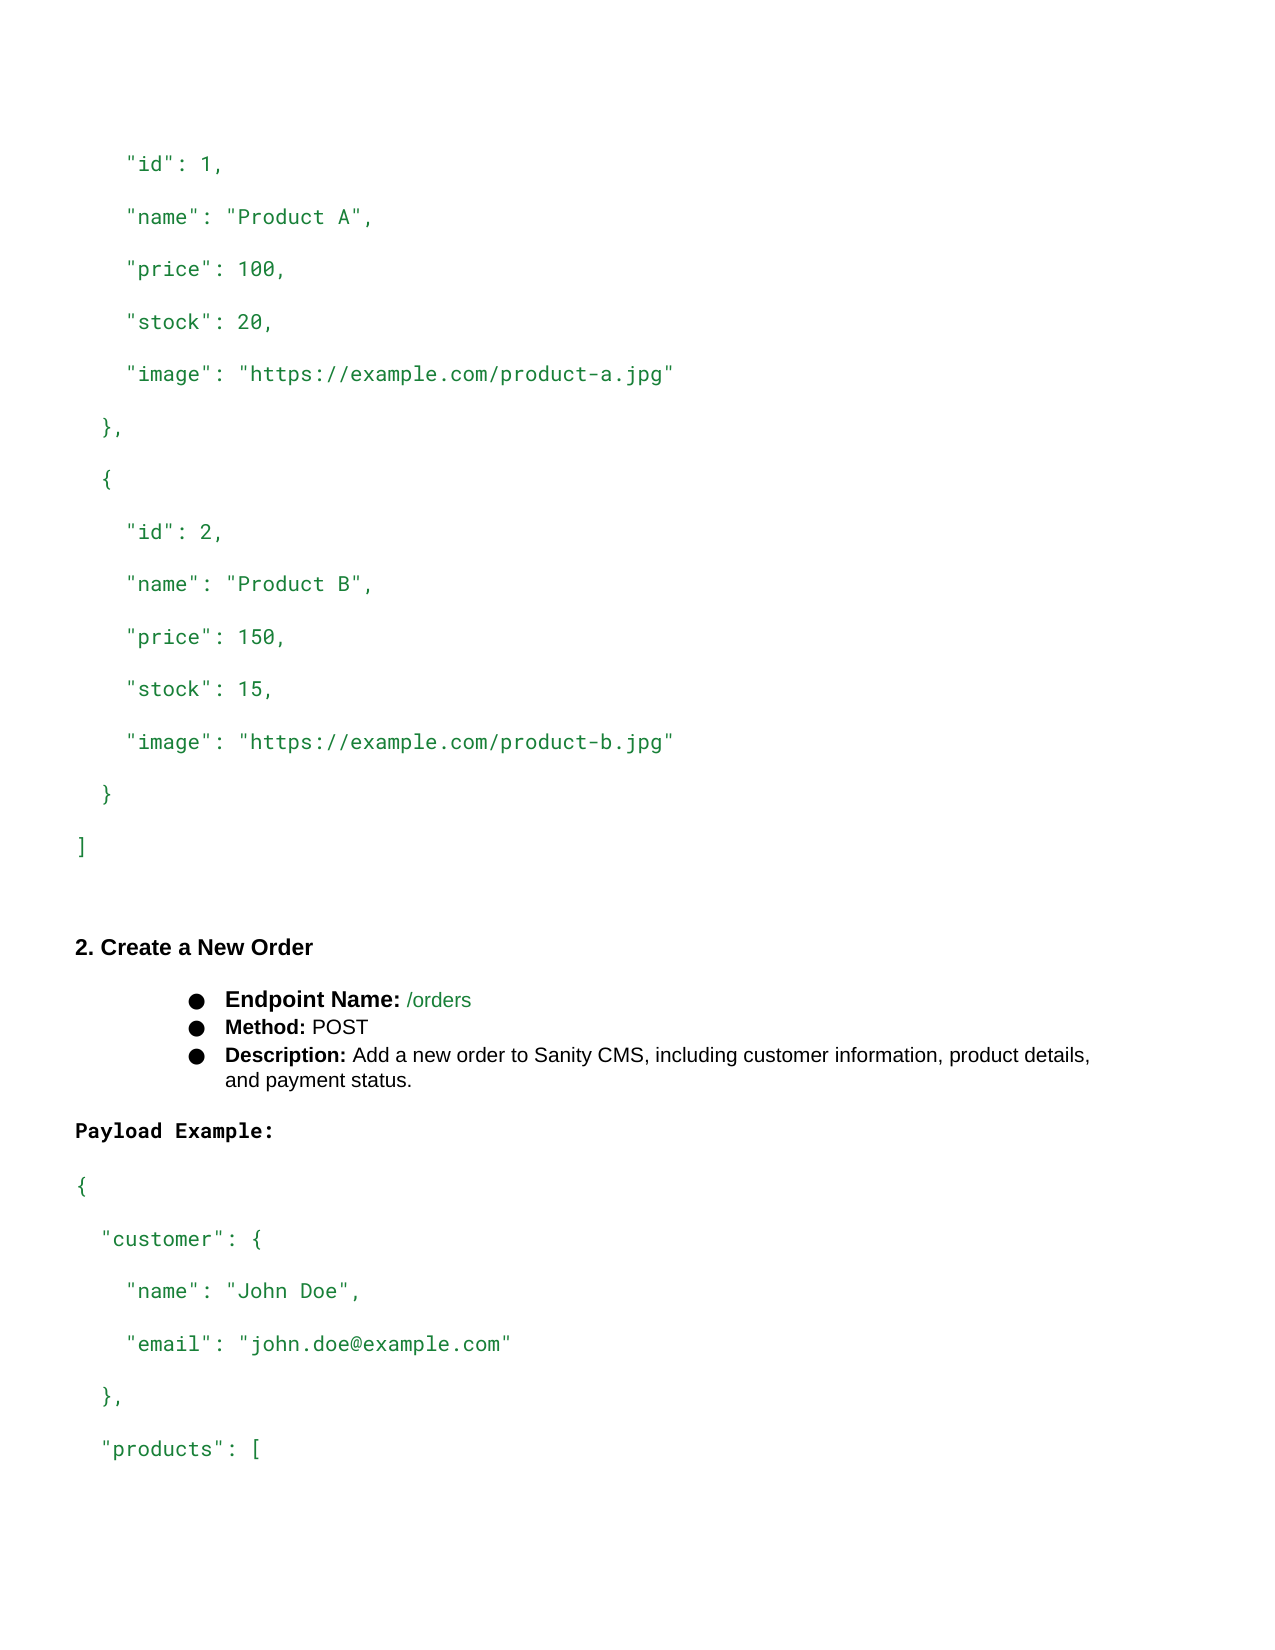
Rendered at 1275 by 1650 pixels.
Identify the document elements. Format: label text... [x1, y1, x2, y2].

list Endpoint Name: /orders [187, 985, 1125, 1013]
text "customer": { [75, 1224, 1125, 1252]
text "price": 100, [75, 255, 1125, 282]
text }, [75, 1382, 1125, 1409]
text "name": "Product A", [75, 202, 1125, 230]
text "id": 2, [75, 517, 1125, 545]
text ] [75, 832, 1125, 860]
text { [75, 465, 1125, 492]
list Description: Add a new order to Sanity CMS, including customer information, product details, and payment status. [187, 1040, 1125, 1092]
text "name": "Product B", [75, 570, 1125, 597]
text }, [75, 412, 1125, 440]
text } [75, 780, 1125, 807]
list Method: POST [187, 1013, 1125, 1040]
text Payload Example: { [75, 1117, 1125, 1199]
text "stock": 15, [75, 675, 1125, 702]
text "stock": 20, [75, 307, 1125, 335]
text "image": "https://example.com/product-a.jpg" [75, 360, 1125, 387]
text "products": [ [75, 1434, 1125, 1462]
text "name": "John Doe", [75, 1277, 1125, 1304]
subtitle 2. Create a New Order [75, 934, 1125, 960]
text "price": 150, [75, 622, 1125, 650]
text "image": "https://example.com/product-b.jpg" [75, 727, 1125, 755]
text "id": 1, [75, 150, 1125, 177]
text "email": "john.doe@example.com" [75, 1329, 1125, 1357]
